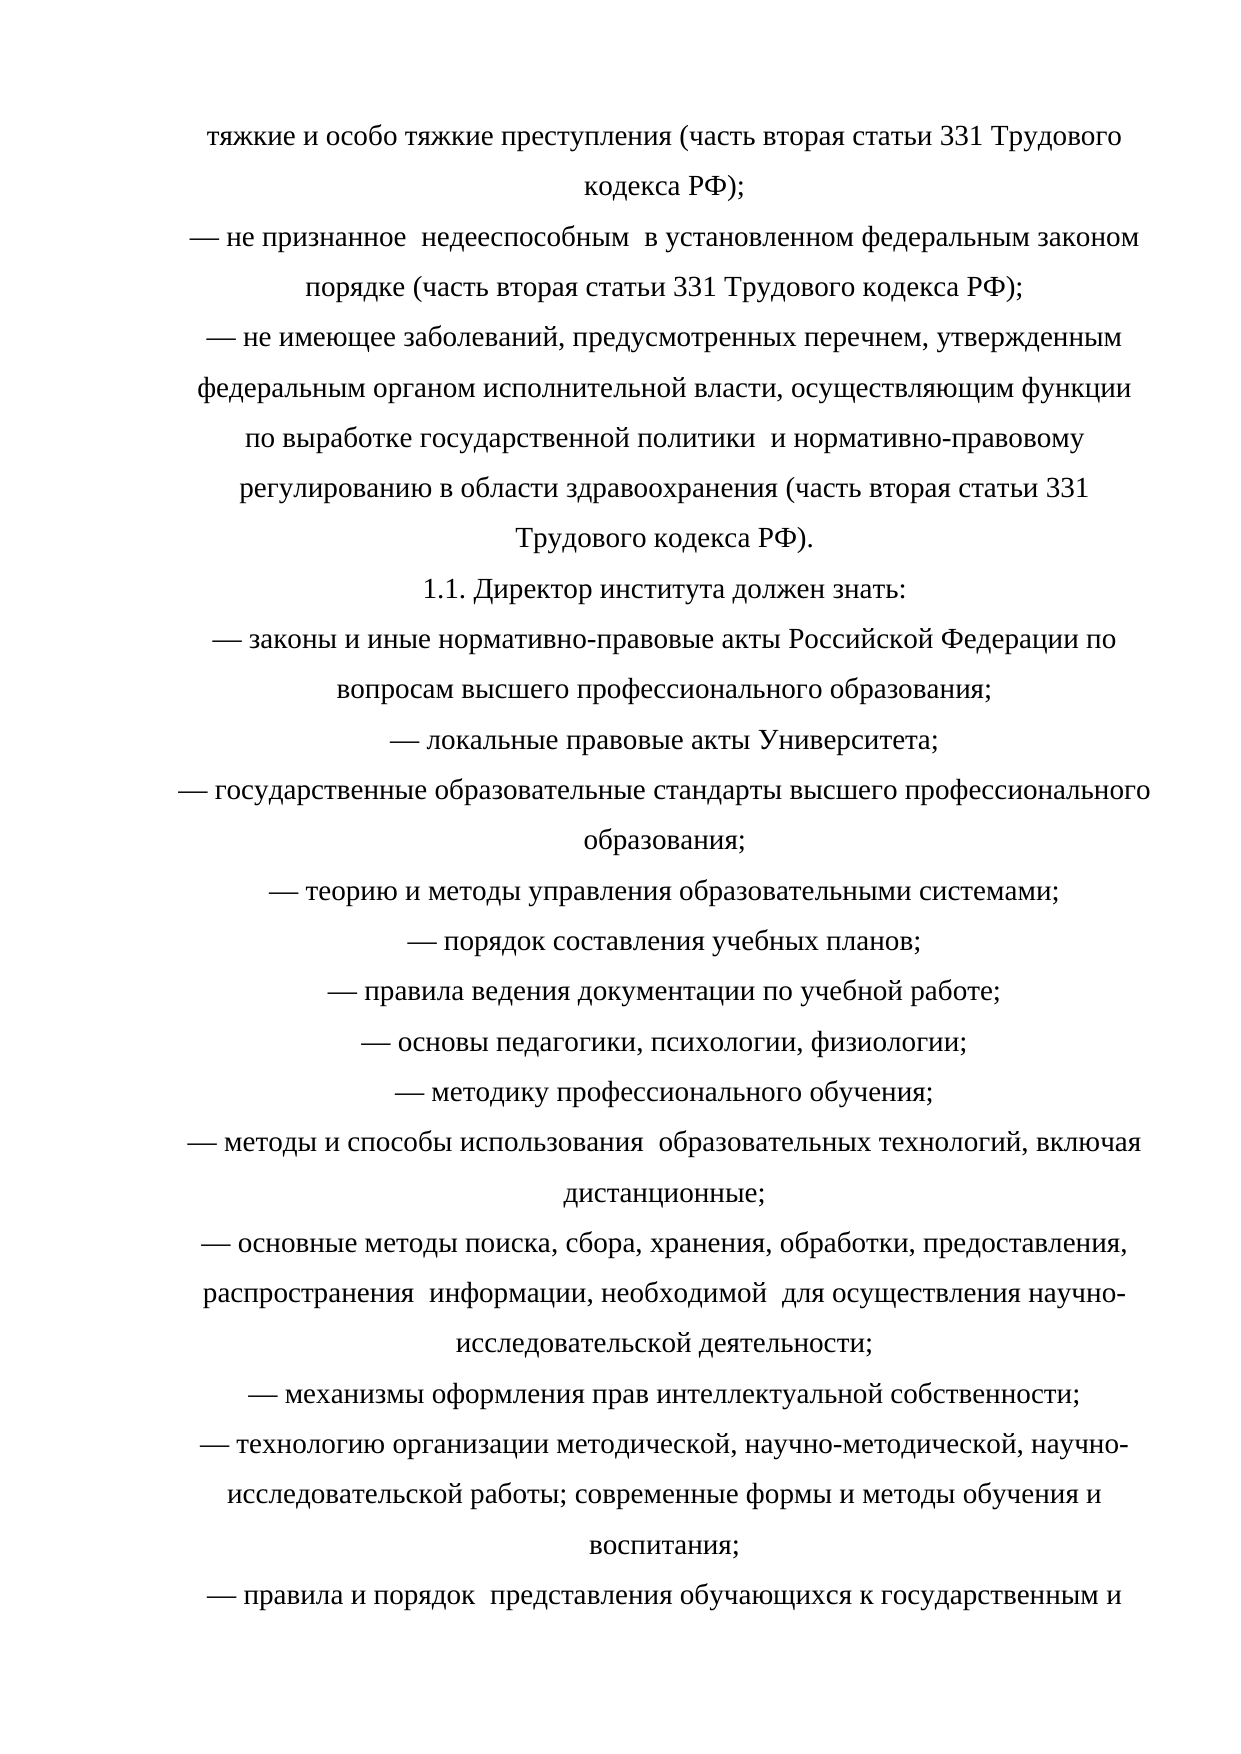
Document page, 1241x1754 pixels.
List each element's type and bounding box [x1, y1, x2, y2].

text [177, 118, 1152, 1611]
